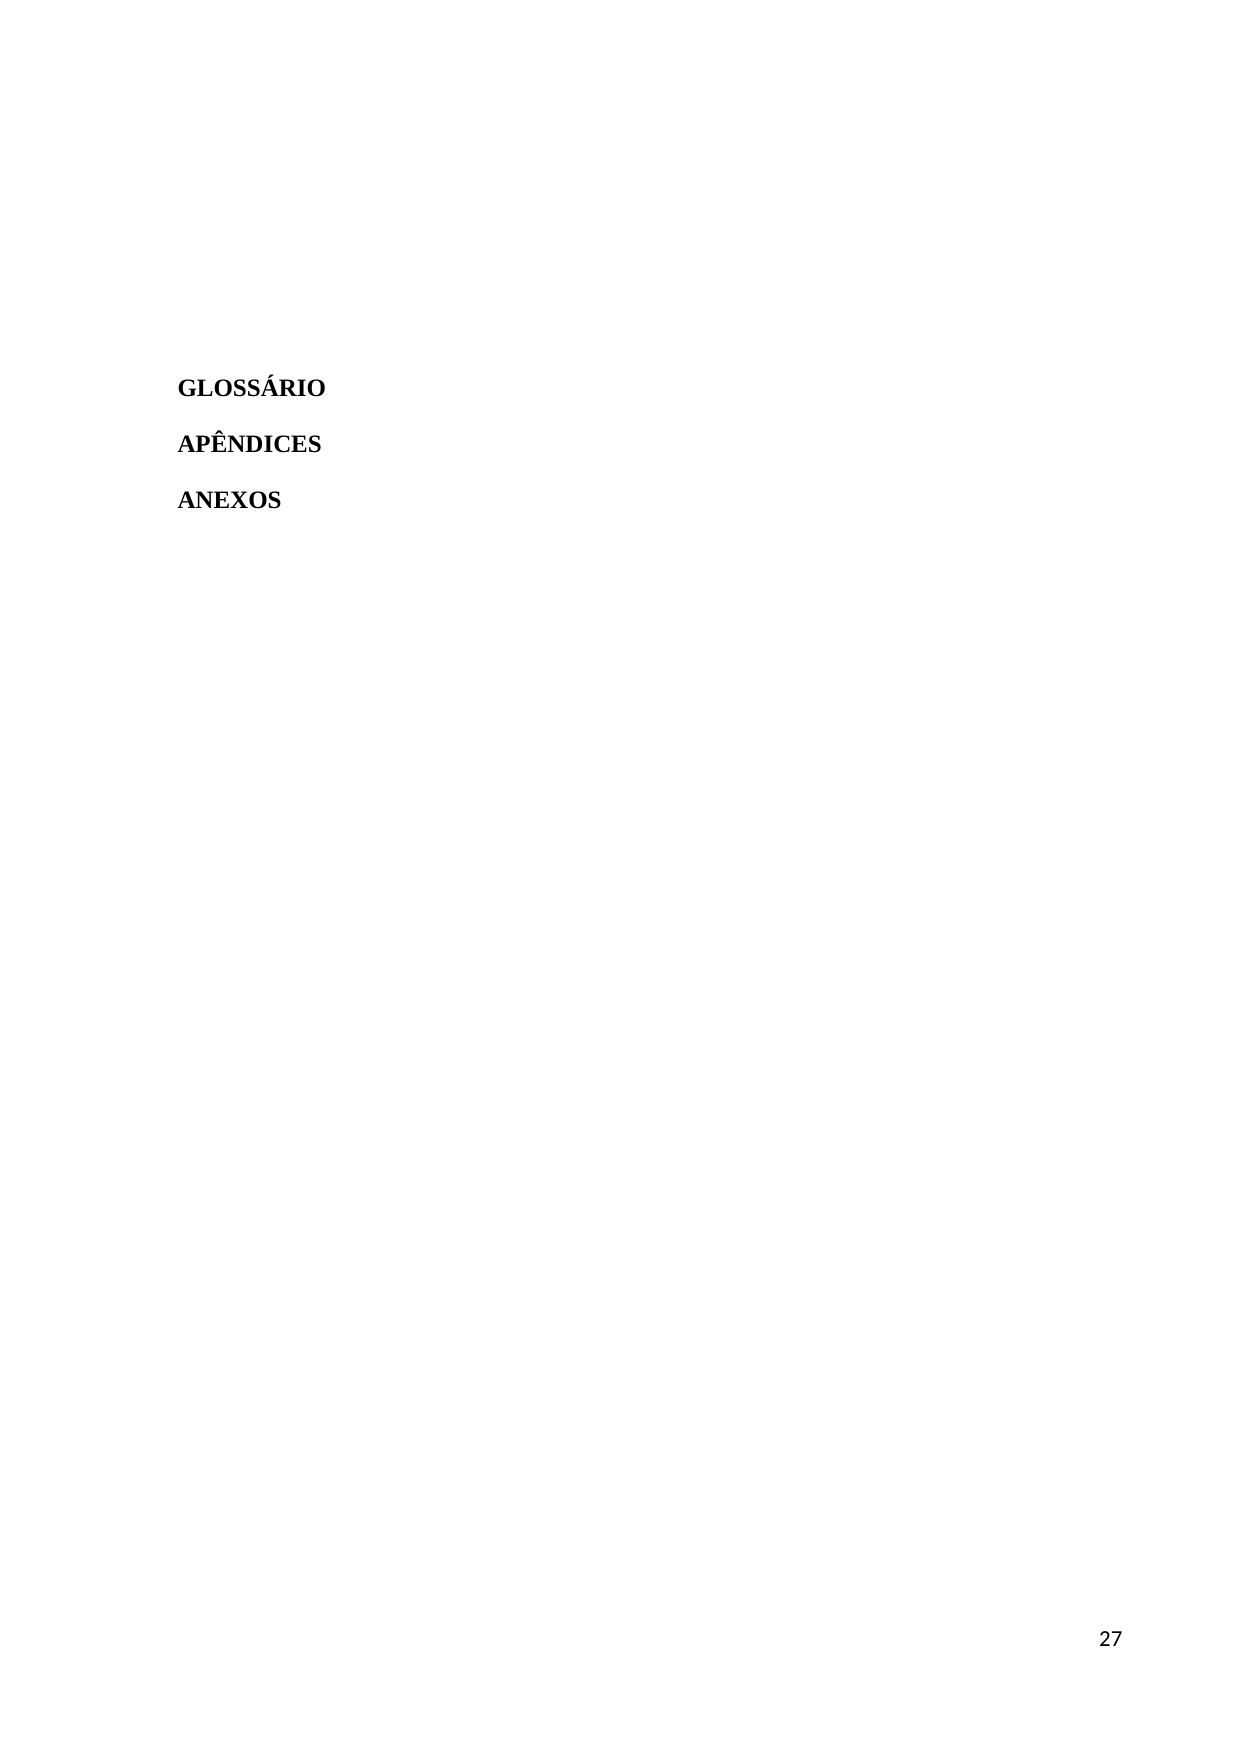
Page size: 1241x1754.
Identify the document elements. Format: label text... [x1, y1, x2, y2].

subtitle GLOSSÁRIO [177, 373, 1122, 402]
subtitle ANEXOS [177, 485, 1122, 514]
subtitle APÊNDICES [177, 429, 1122, 458]
